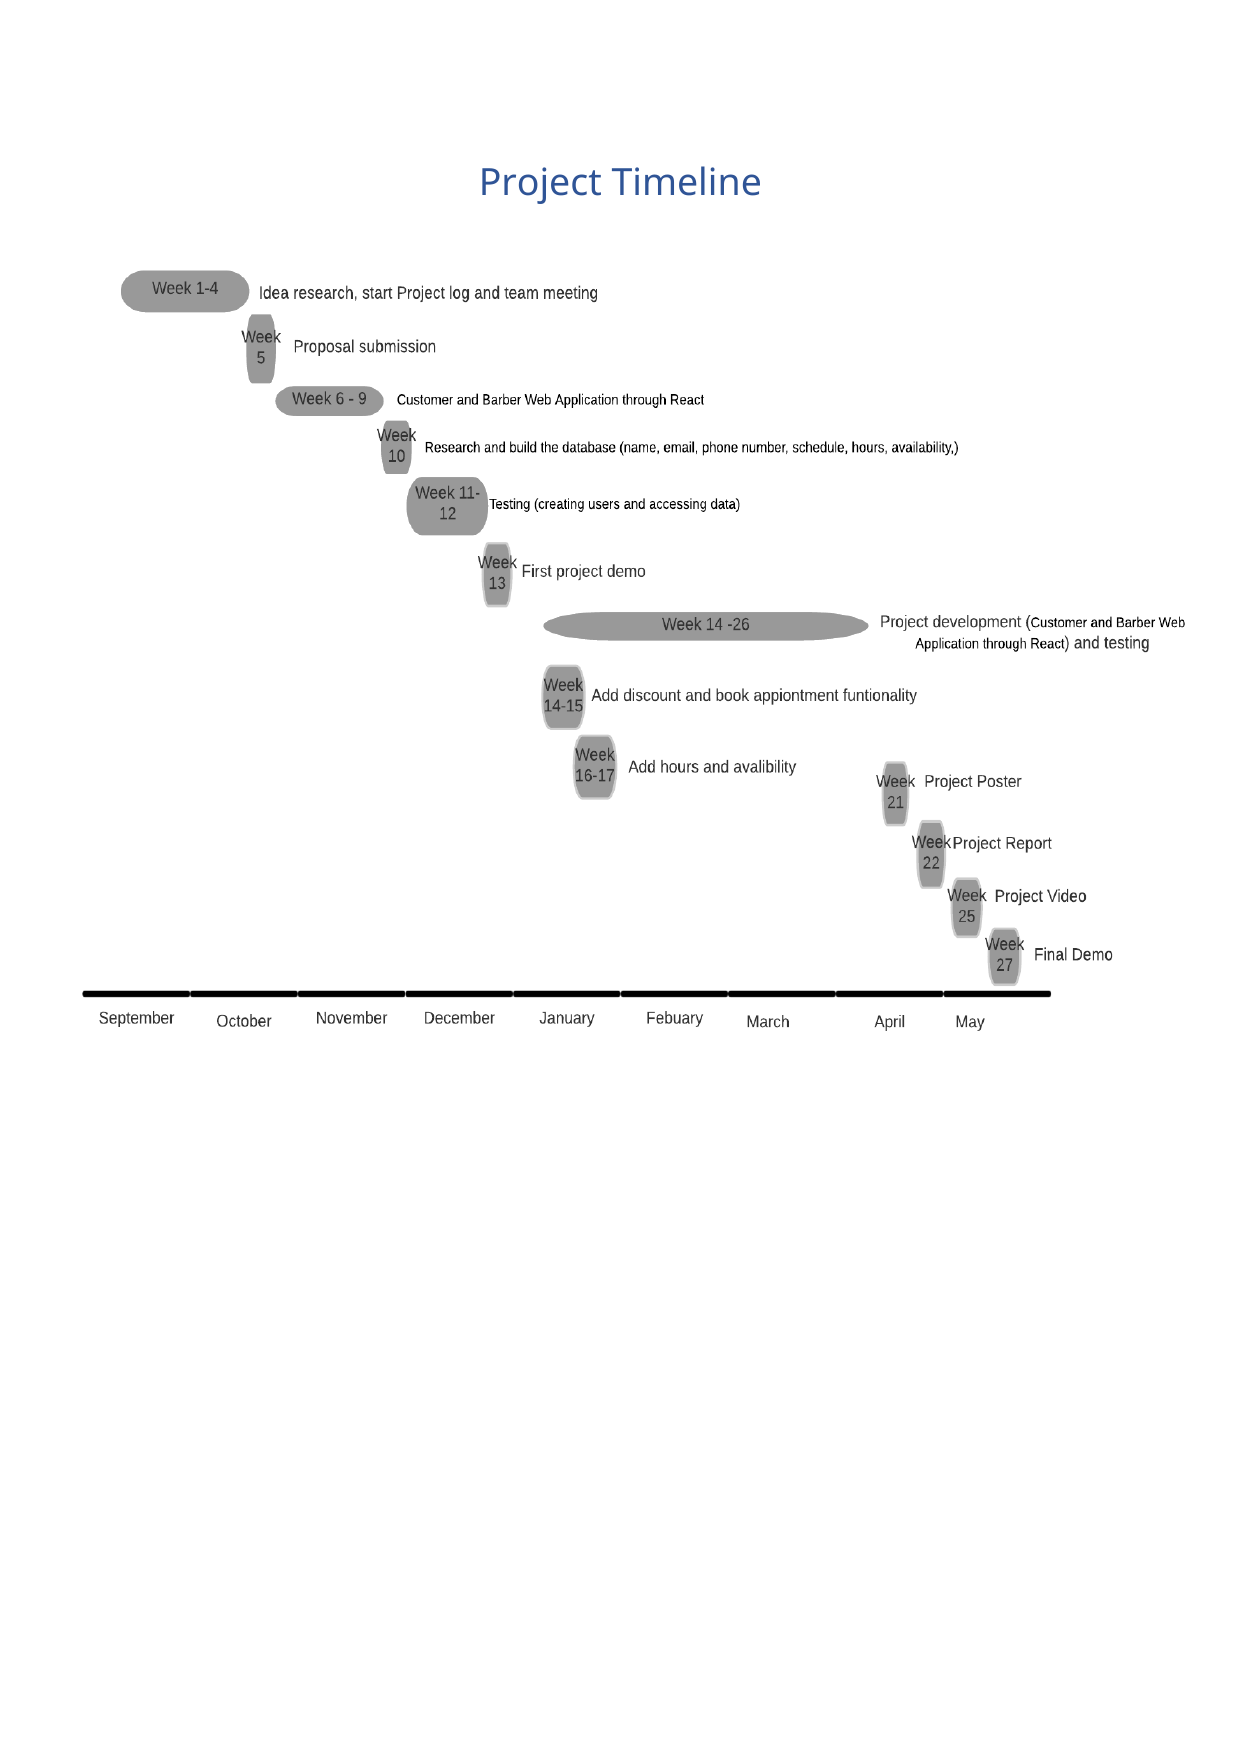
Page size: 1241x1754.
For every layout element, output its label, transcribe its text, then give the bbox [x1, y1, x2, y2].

picture [75, 257, 1193, 1036]
subtitle Project Timeline [75, 155, 1165, 206]
